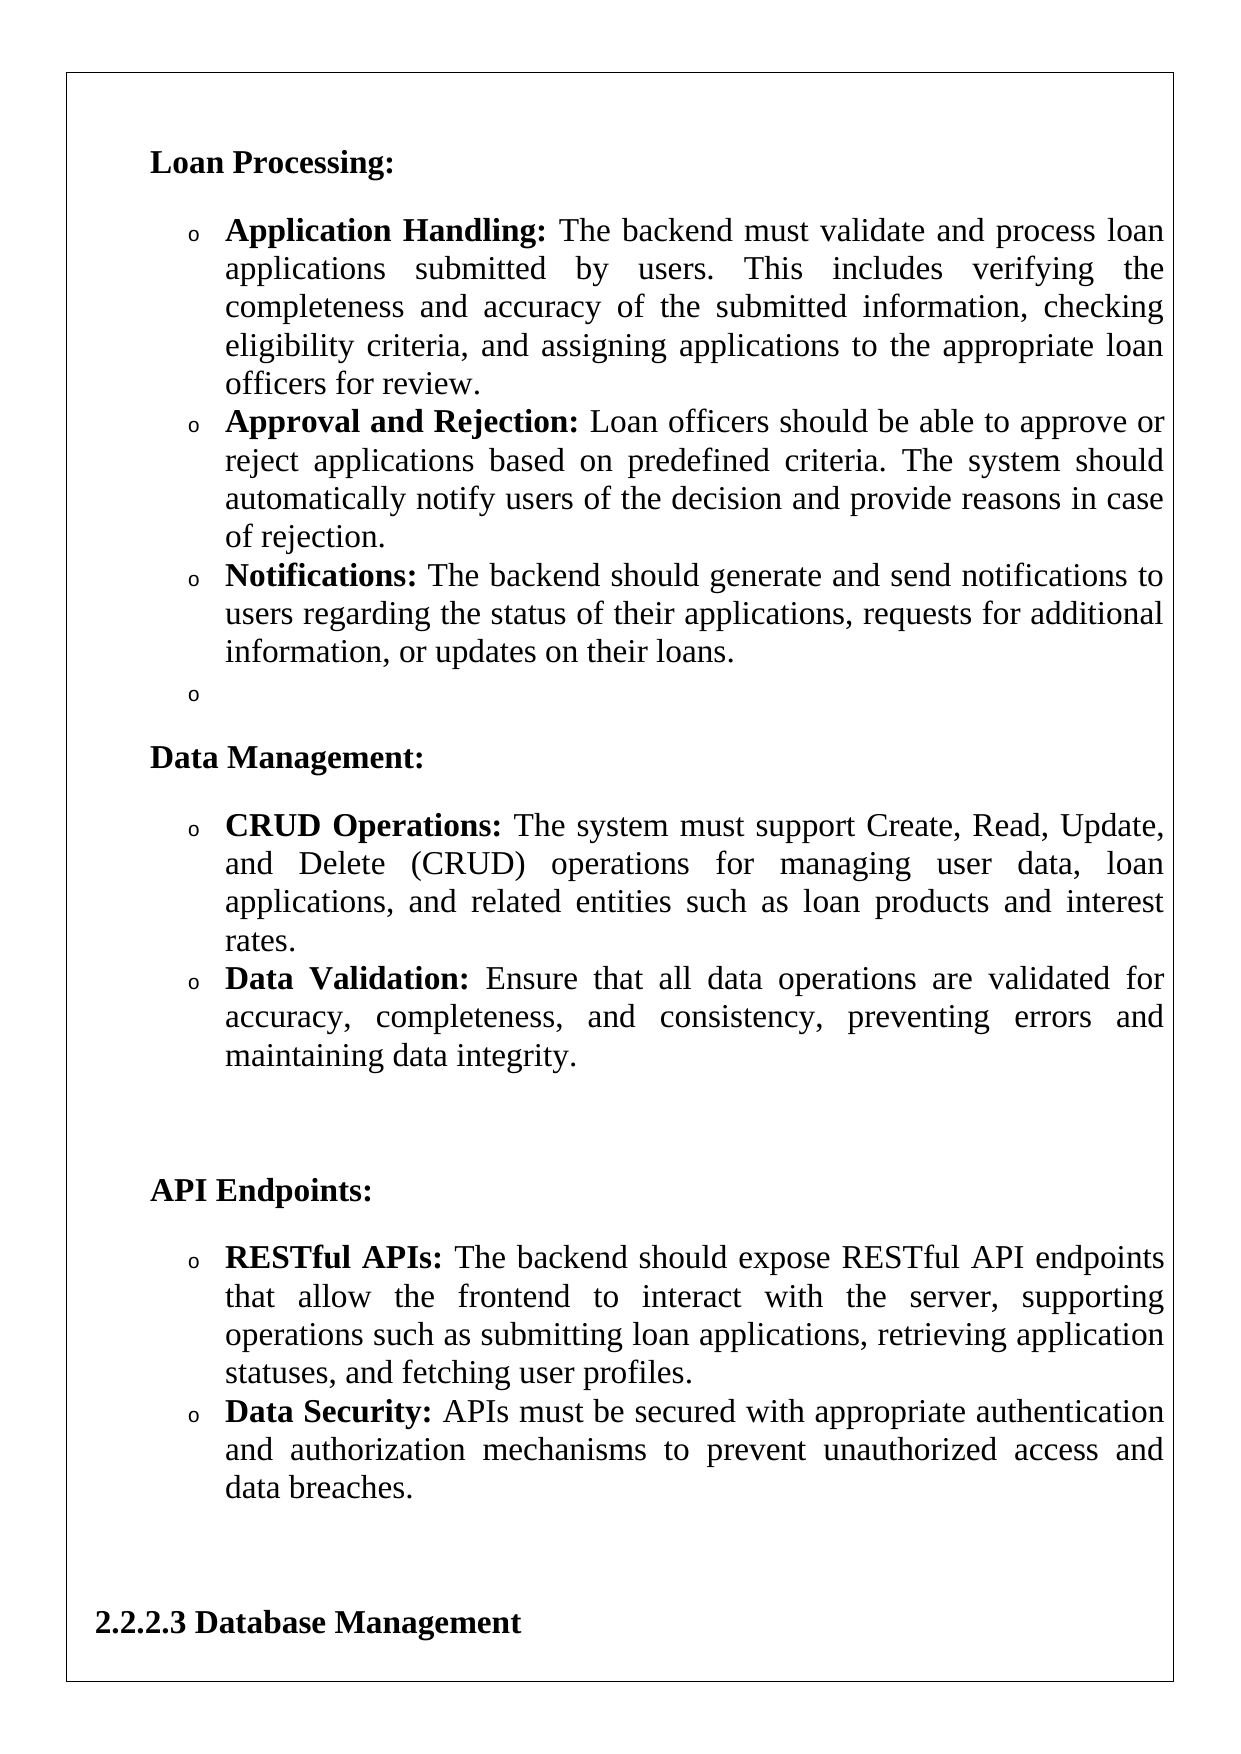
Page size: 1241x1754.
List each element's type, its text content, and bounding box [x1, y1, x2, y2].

list Data Validation: Ensure that all data operations are validated for accuracy, completeness, and consistency, preventing errors and maintaining data integrity. [187, 958, 1165, 1073]
list RESTful APIs: The backend should expose RESTful API endpoints that allow the frontend to interact with the server, supporting operations such as submitting loan applications, retrieving application statuses, and fetching user profiles. [187, 1237, 1165, 1391]
list CRUD Operations: The system must support Create, Read, Update, and Delete (CRUD) operations for managing user data, loan applications, and related entities such as loan products and interest rates. [187, 805, 1165, 958]
text API Endpoints: [150, 1170, 1165, 1208]
text Loan Processing: [150, 142, 1165, 181]
list Application Handling: The backend must validate and process loan applications submitted by users. This includes verifying the completeness and accuracy of the submitted information, checking eligibility criteria, and assigning applications to the appropriate loan officers for review. [187, 210, 1165, 402]
subtitle 2.2.2.3 Database Management [94, 1602, 1165, 1641]
list Data Security: APIs must be secured with appropriate authentication and authorization mechanisms to prevent unauthorized access and data breaches. [187, 1391, 1165, 1506]
list Notifications: The backend should generate and send notifications to users regarding the status of their applications, requests for additional information, or updates on their loans. [187, 555, 1165, 670]
list Approval and Rejection: Loan officers should be able to approve or reject applications based on predefined criteria. The system should automatically notify users of the decision and provide reasons in case of rejection. [187, 402, 1165, 555]
text Data Management: [150, 737, 1165, 776]
